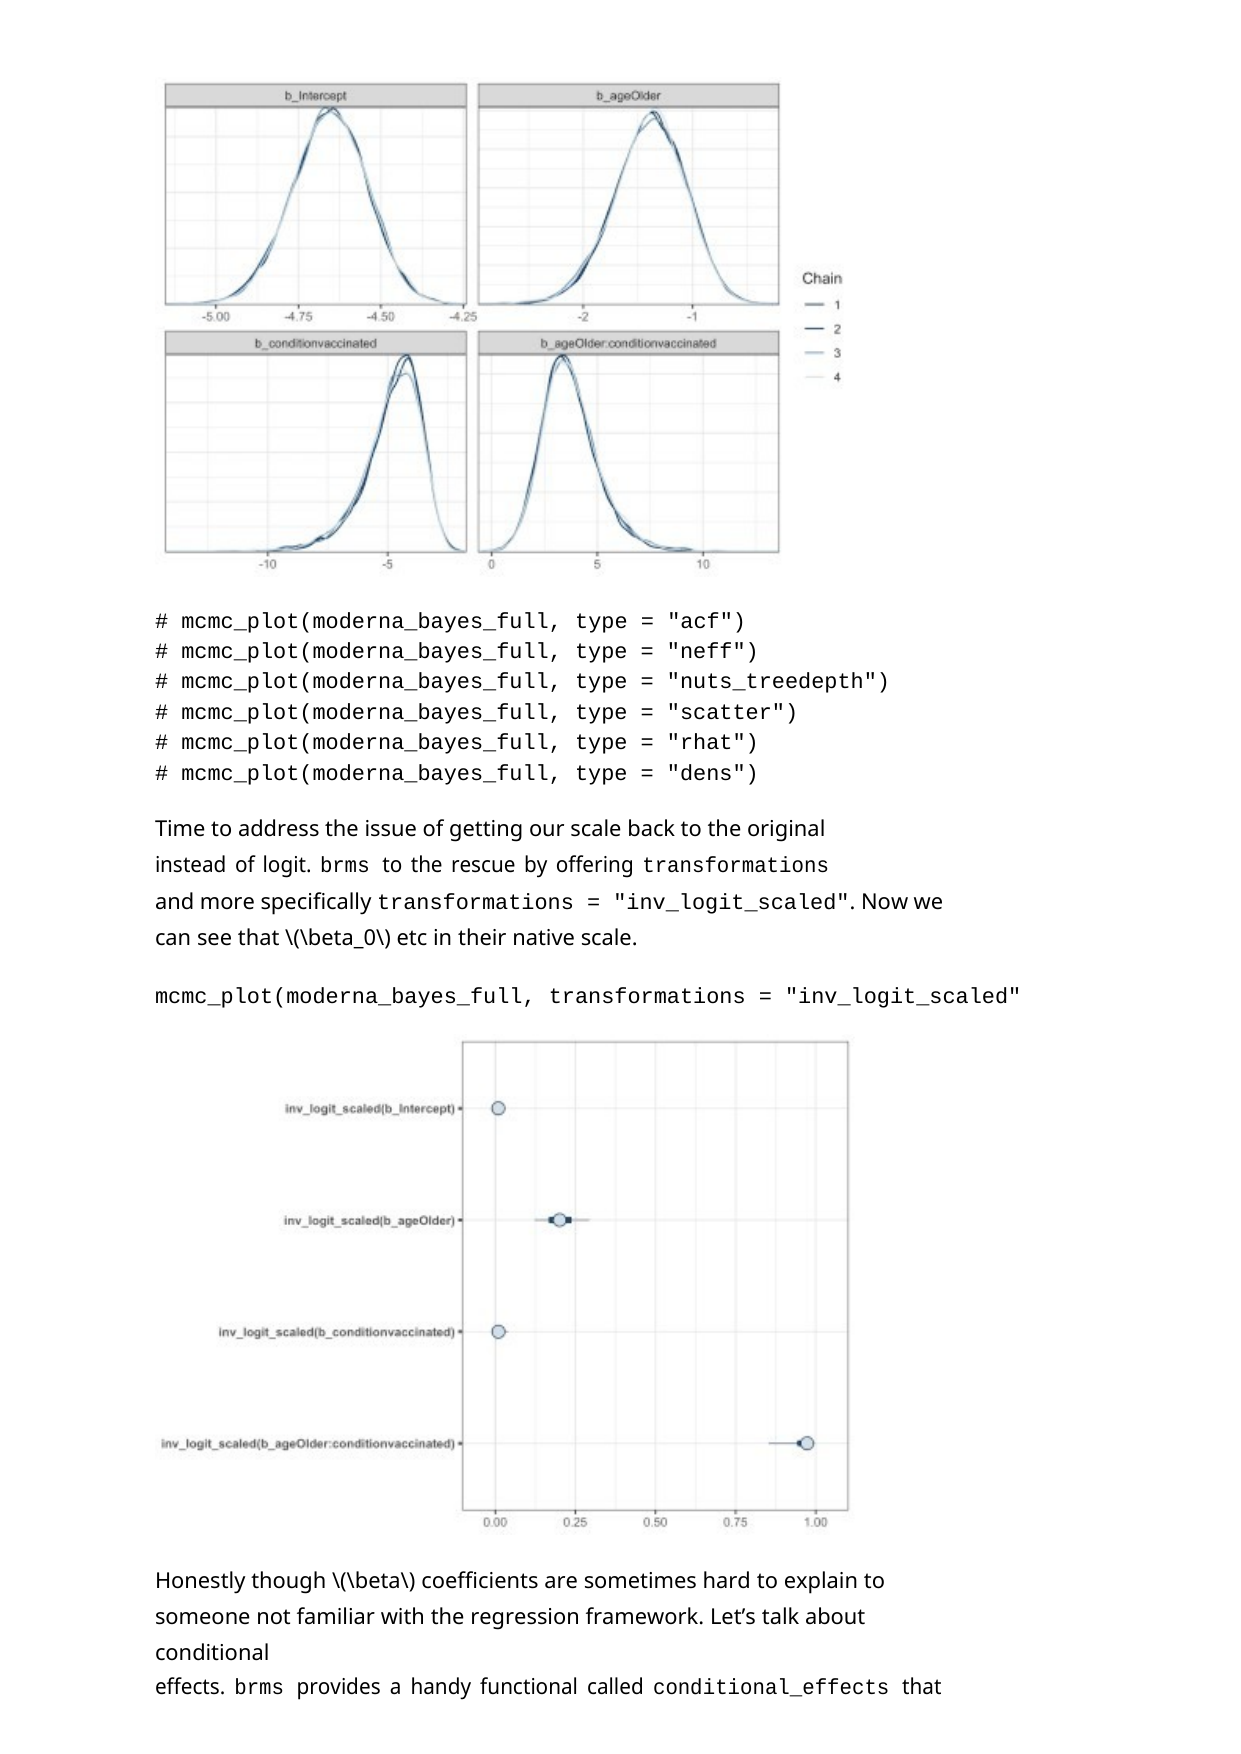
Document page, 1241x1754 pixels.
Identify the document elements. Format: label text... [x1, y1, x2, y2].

text and more specifically transformations = "inv_logit_scaled". Now we can see that \(\beta_0\) etc in their native scale. [155, 886, 971, 952]
text mcmc_plot(moderna_bayes_full, transformations = "inv_logit_scaled" [155, 985, 1103, 1009]
picture [154, 77, 844, 577]
text # mcmc_plot(moderna_bayes_full, type = "nuts_treedepth") # mcmc_plot(moderna_bayes_full, type = "scatter") [155, 671, 892, 726]
text effects. brms provides a handy functional called conditional_effects that [155, 1673, 1103, 1700]
text # mcmc_plot(moderna_bayes_full, type = "rhat") # mcmc_plot(moderna_bayes_full, type = "dens") [155, 731, 760, 787]
text # mcmc_plot(moderna_bayes_full, type = "acf") # mcmc_plot(moderna_bayes_full, type = "neff") [155, 610, 758, 665]
text Time to address the issue of getting our scale back to the original instead of logit. brms to the rescue by offering transformations [155, 813, 846, 879]
picture [154, 1034, 855, 1535]
text Honestly though \(\beta\) coefficients are sometimes hard to explain to someone not familiar with the regression framework. Let’s talk about conditional [155, 1565, 928, 1667]
